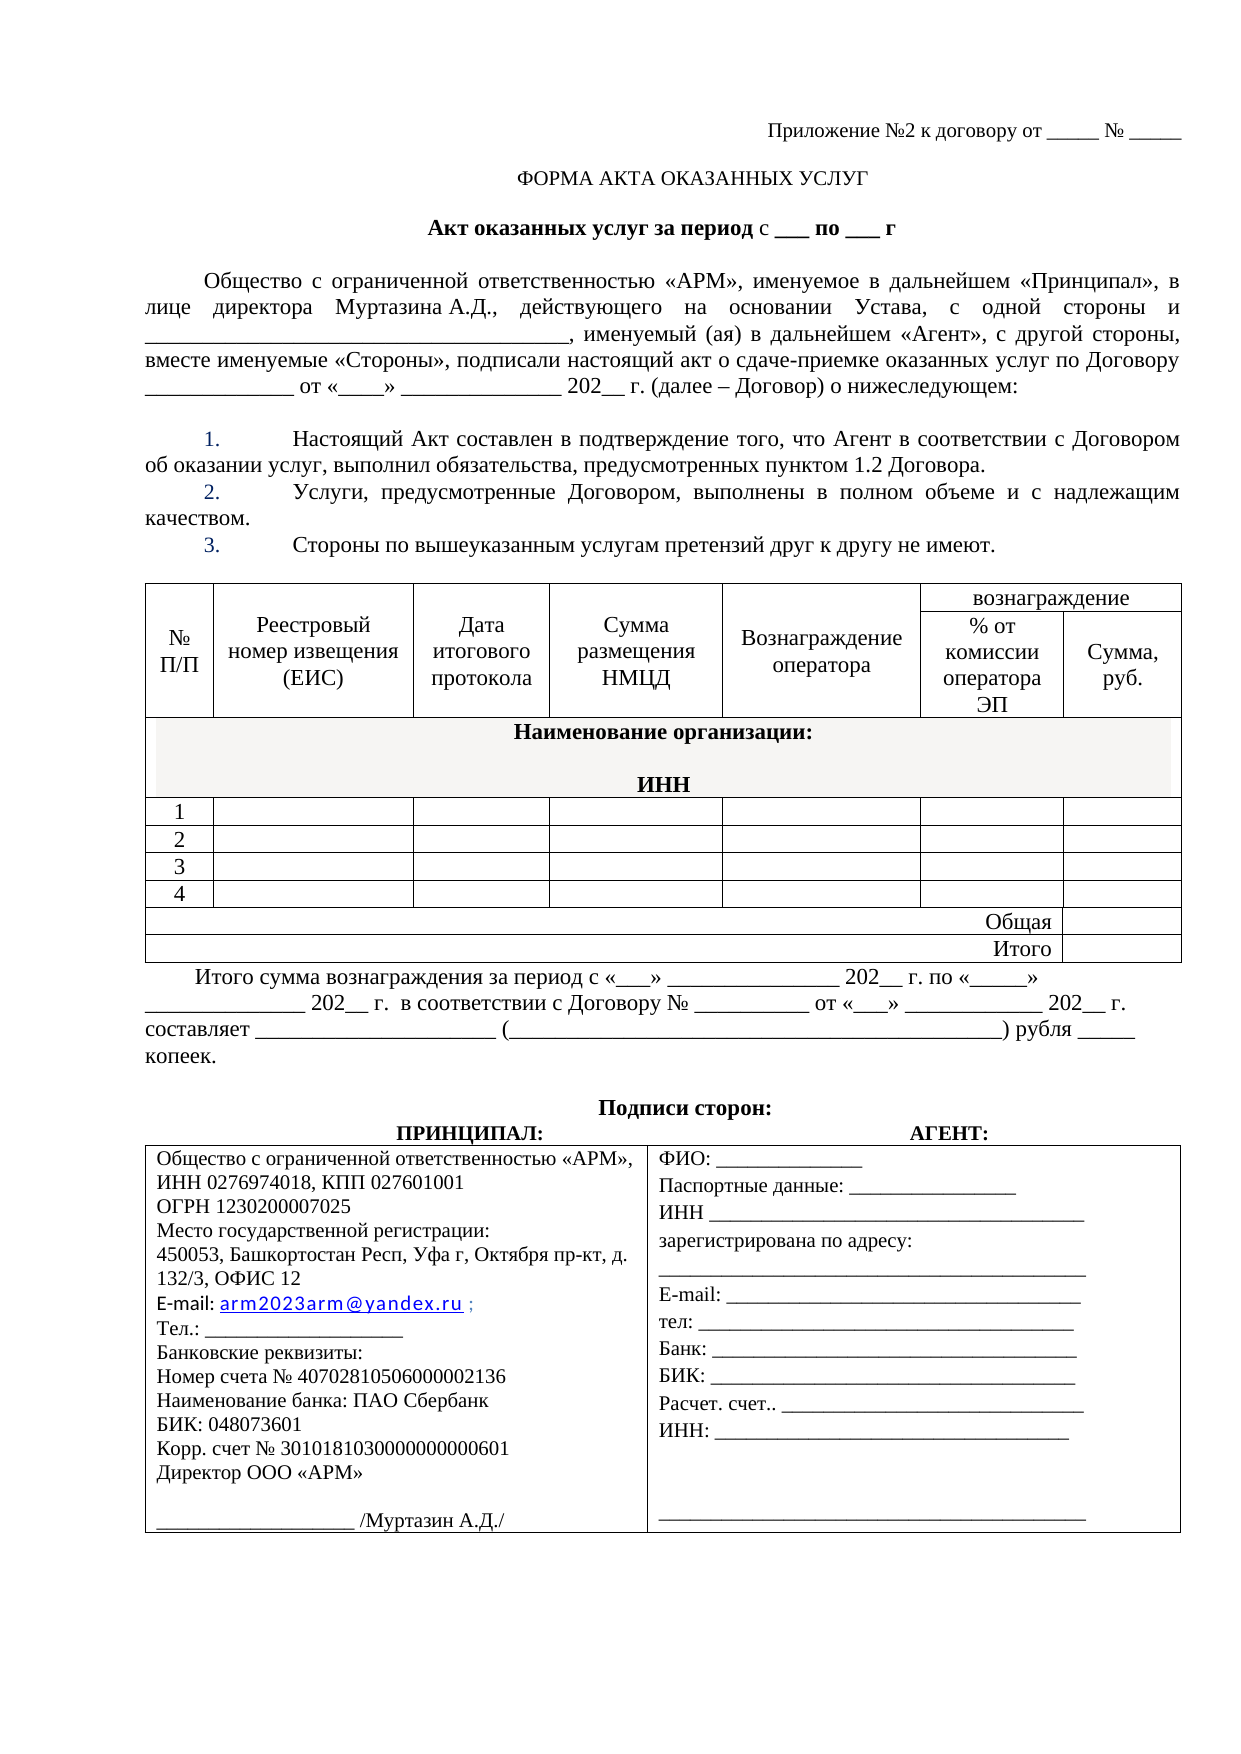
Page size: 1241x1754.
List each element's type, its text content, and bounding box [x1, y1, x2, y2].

list Услуги, предусмотренные Договором, выполнены в полном объеме и с надлежащим качеством. [145, 478, 1181, 531]
table_header вознаграждение [921, 584, 1181, 611]
table_cell [921, 853, 1063, 879]
table_cell % от комиссии оператора ЭП [921, 612, 1063, 717]
table_header Дата итогового протокола [414, 584, 549, 717]
table_cell [414, 853, 549, 879]
text Итого сумма вознаграждения за период с «___» _______________ 202__ г. по «_____» ______________ 202__ г. в соответствии с Договору № __________ от «___» ____________ 202__ г. составляет _____________________ (___________________________________________) рубля _____ копеек. [145, 963, 1181, 1068]
table_header Сумма размещения НМЦД [550, 584, 722, 717]
table_cell 4 [146, 881, 213, 907]
table_header ФИО: ______________ Паспортные данные: ________________ ИНН ____________________________________ зарегистрирована по адресу: _________________________________________ Е-mail: __________________________________ тел: ____________________________________ Банк: ___________________________________ БИК: ___________________________________ Расчет. счет.. _____________________________ ИНН: __________________________________ _________________________________________ [648, 1146, 1180, 1532]
table_cell [550, 798, 722, 825]
text Подписи сторон: [145, 1094, 1181, 1121]
table_cell Итого [146, 935, 1062, 962]
text Общество с ограниченной ответственностью «АРМ», именуемое в дальнейшем «Принципал», в лице директора Муртазина А.Д., действующего на основании Устава, с одной стороны и _____________________________________, именуемый (ая) в дальнейшем «Агент», с другой стороны, вместе именуемые «Стороны», подписали настоящий акт о сдаче-приемке оказанных услуг по Договору _____________ от «____» ______________ 202__ г. (далее – Договор) о нижеследующем: [145, 267, 1181, 399]
table_cell [921, 826, 1063, 852]
table_cell 3 [146, 853, 213, 879]
text Приложение №2 к договору от _____ № _____ [145, 118, 1181, 142]
table_header Реестровый номер извещения (ЕИС) [214, 584, 413, 717]
table_cell [214, 826, 413, 852]
table_cell [1063, 935, 1181, 962]
table_cell [414, 798, 549, 825]
table_cell Сумма, руб. [1064, 612, 1181, 717]
table_cell [723, 881, 920, 907]
table_cell 2 [146, 826, 213, 852]
table_cell 1 [146, 798, 213, 825]
table_cell [550, 826, 722, 852]
table_cell [214, 798, 413, 825]
table_header № П/П [146, 584, 213, 717]
table_cell [1064, 798, 1181, 825]
list Настоящий Акт составлен в подтверждение того, что Агент в соответствии с Договором об оказании услуг, выполнил обязательства, предусмотренных пунктом 1.2 Договора. [145, 425, 1181, 478]
table_header Вознаграждение оператора [723, 584, 920, 717]
table_cell [550, 881, 722, 907]
table_cell [1064, 853, 1181, 879]
text Акт оказанных услуг за период с ___ по ___ г [145, 214, 1178, 241]
table_cell [414, 881, 549, 907]
table_cell [1064, 881, 1181, 907]
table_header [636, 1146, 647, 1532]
table_cell [550, 853, 722, 879]
table_cell [723, 798, 920, 825]
table_cell [921, 881, 1063, 907]
table_cell [921, 798, 1063, 825]
table_cell [214, 881, 413, 907]
table_cell [1064, 826, 1181, 852]
table_cell [1063, 908, 1181, 934]
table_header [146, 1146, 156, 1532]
list Стороны по вышеуказанным услугам претензий друг к другу не имеют. [145, 531, 1181, 557]
table_cell [723, 826, 920, 852]
table_cell [723, 853, 920, 879]
text ФОРМА АКТА ОКАЗАННЫХ УСЛУГ [145, 166, 1181, 190]
table_cell Общая [146, 908, 1062, 934]
table_cell [414, 826, 549, 852]
text ПРИНЦИПАЛ: АГЕНТ: [145, 1121, 1181, 1145]
table_cell [214, 853, 413, 879]
